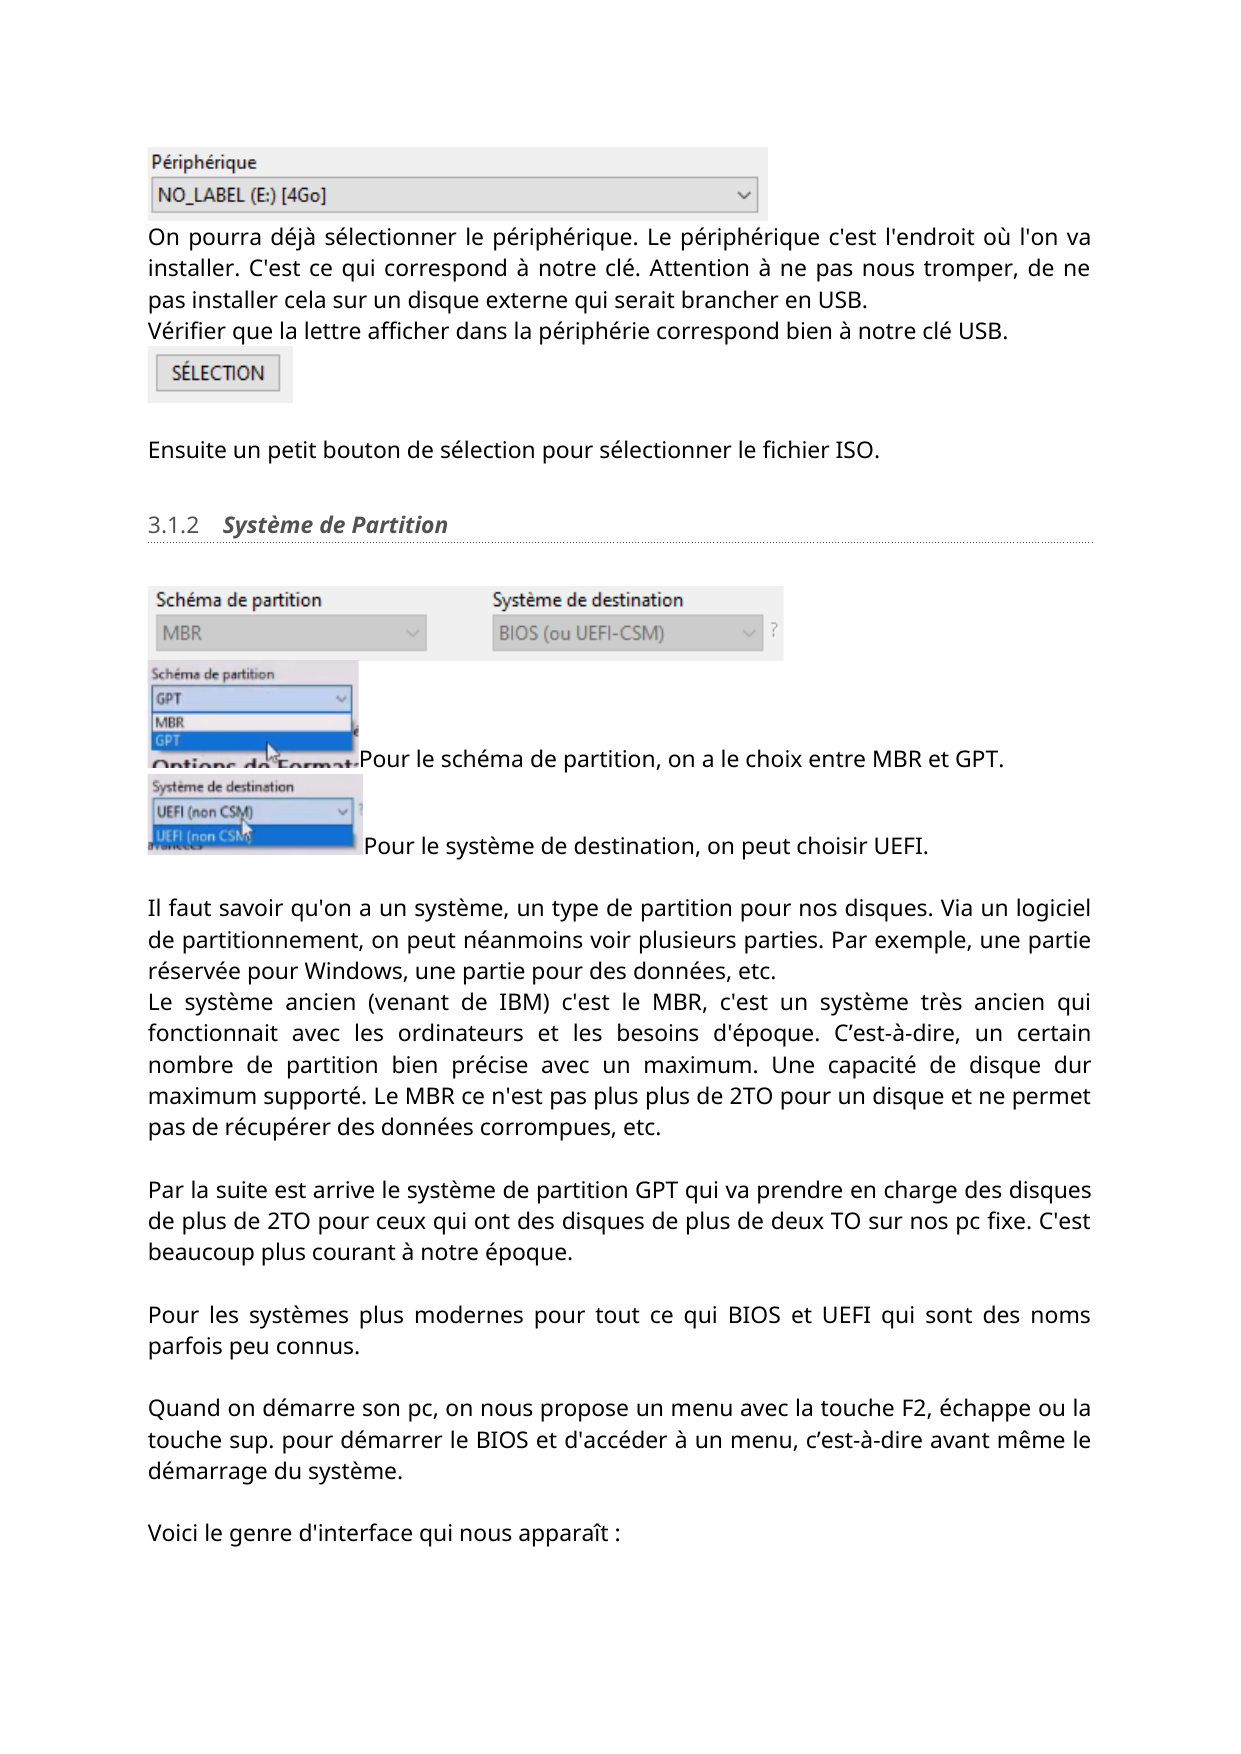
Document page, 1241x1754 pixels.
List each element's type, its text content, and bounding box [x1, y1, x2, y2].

text Voici le genre d'interface qui nous apparaît : [148, 1517, 1093, 1549]
text Il faut savoir qu'on a un système, un type de partition pour nos disques. Via un logiciel de partitionnement, on peut néanmoins voir plusieurs parties. Par exemple, une partie réservée pour Windows, une partie pour des données, etc. [148, 892, 1093, 986]
text Vérifier que la lettre afficher dans la périphérie correspond bien à notre clé USB. [148, 315, 1093, 346]
text Ensuite un petit bouton de sélection pour sélectionner le fichier ISO. [148, 433, 1093, 465]
picture [147, 147, 768, 221]
text Pour les systèmes plus modernes pour tout ce qui BIOS et UEFI qui sont des noms parfois peu connus. [148, 1299, 1093, 1361]
text Le système ancien (venant de IBM) c'est le MBR, c'est un système très ancien qui fonctionnait avec les ordinateurs et les besoins d'époque. C’est-à-dire, un certain nombre de partition bien précise avec un maximum. Une capacité de disque dur maximum supporté. Le MBR ce n'est pas plus plus de 2TO pour un disque et ne permet pas de récupérer des données corrompues, etc. [148, 986, 1093, 1142]
picture [147, 774, 364, 855]
text On pourra déjà sélectionner le périphérique. Le périphérique c'est l'endroit où l'on va installer. C'est ce qui correspond à notre clé. Attention à ne pas nous tromper, de ne pas installer cela sur un disque externe qui serait brancher en USB. [148, 221, 1093, 315]
picture [147, 586, 784, 768]
text Pour le système de destination, on peut choisir UEFI. [148, 775, 1093, 861]
subtitle Système de Partition [148, 508, 1093, 543]
text Pour le schéma de partition, on a le choix entre MBR et GPT. [148, 660, 1093, 775]
picture [147, 346, 293, 403]
text Par la suite est arrive le système de partition GPT qui va prendre en charge des disques de plus de 2TO pour ceux qui ont des disques de plus de deux TO sur nos pc fixe. C'est beaucoup plus courant à notre époque. [148, 1174, 1093, 1267]
text Quand on démarre son pc, on nous propose un menu avec la touche F2, échappe ou la touche sup. pour démarrer le BIOS et d'accéder à un menu, c’est-à-dire avant même le démarrage du système. [148, 1392, 1093, 1486]
